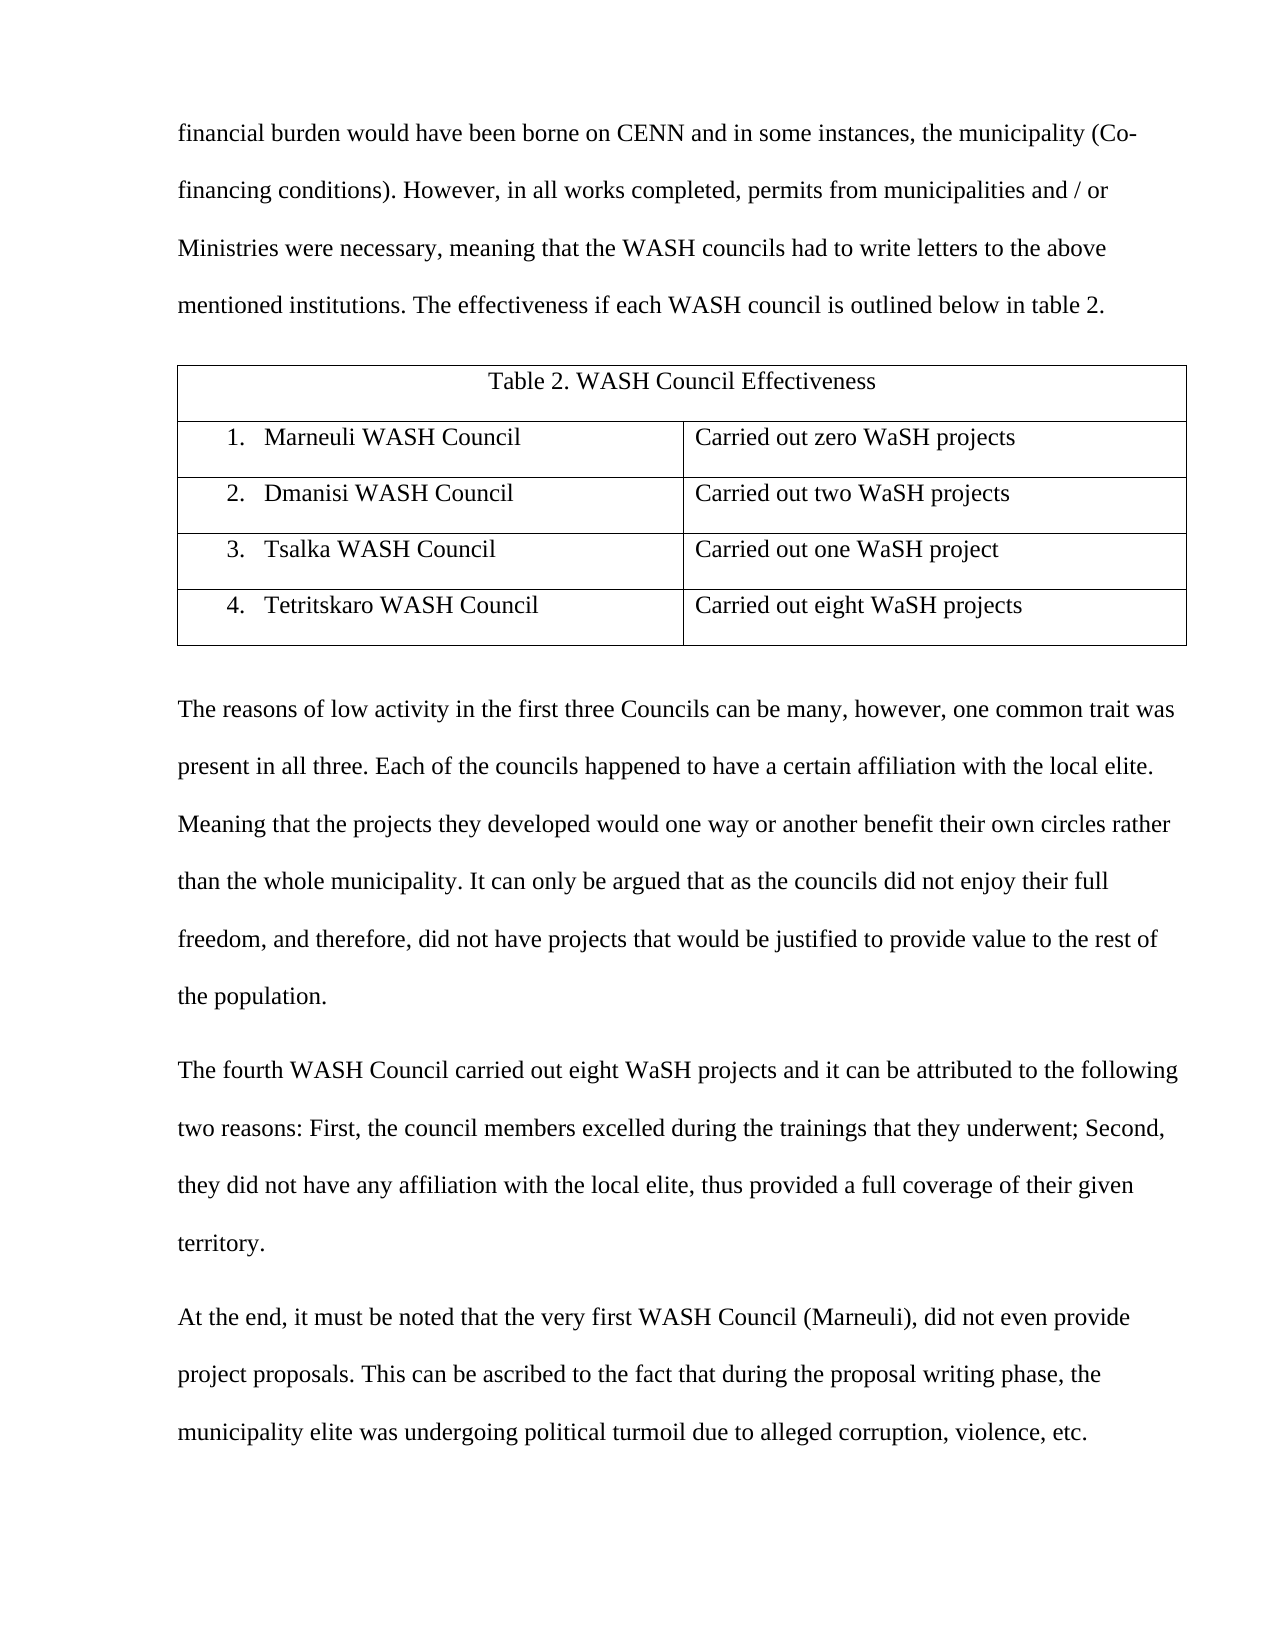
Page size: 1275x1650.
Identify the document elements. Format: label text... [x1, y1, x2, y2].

table_cell Tetritskaro WASH Council [178, 590, 683, 645]
table_cell Carried out one WaSH project [684, 534, 1186, 589]
table_cell Marneuli WASH Council [178, 422, 683, 477]
table_cell Carried out two WaSH projects [684, 478, 1186, 533]
table_cell Tsalka WASH Council [178, 534, 683, 589]
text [177, 118, 1186, 319]
table_cell Dmanisi WASH Council [178, 478, 683, 533]
table_cell Carried out eight WaSH projects [684, 590, 1186, 645]
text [177, 1302, 1186, 1446]
text The reasons of low activity in the first three Councils can be many, however, one common trait was present in all three. Each of the councils happened to have a certain affiliation with the local elite. Meaning that the projects they developed would one way or another benefit their own circles rather than the whole municipality. It can only be argued that as the councils did not enjoy their full freedom, and therefore, did not have projects that would be justified to provide value to the rest of the population. [177, 694, 1186, 1010]
table_header Table 2. WASH Council Effectiveness [178, 366, 1186, 421]
text The fourth WASH Council carried out eight WaSH projects and it can be attributed to the following two reasons: First, the council members excelled during the trainings that they underwent; Second, they did not have any affiliation with the local elite, thus provided a full coverage of their given territory. [177, 1055, 1186, 1257]
table_cell Carried out zero WaSH projects [684, 422, 1186, 477]
